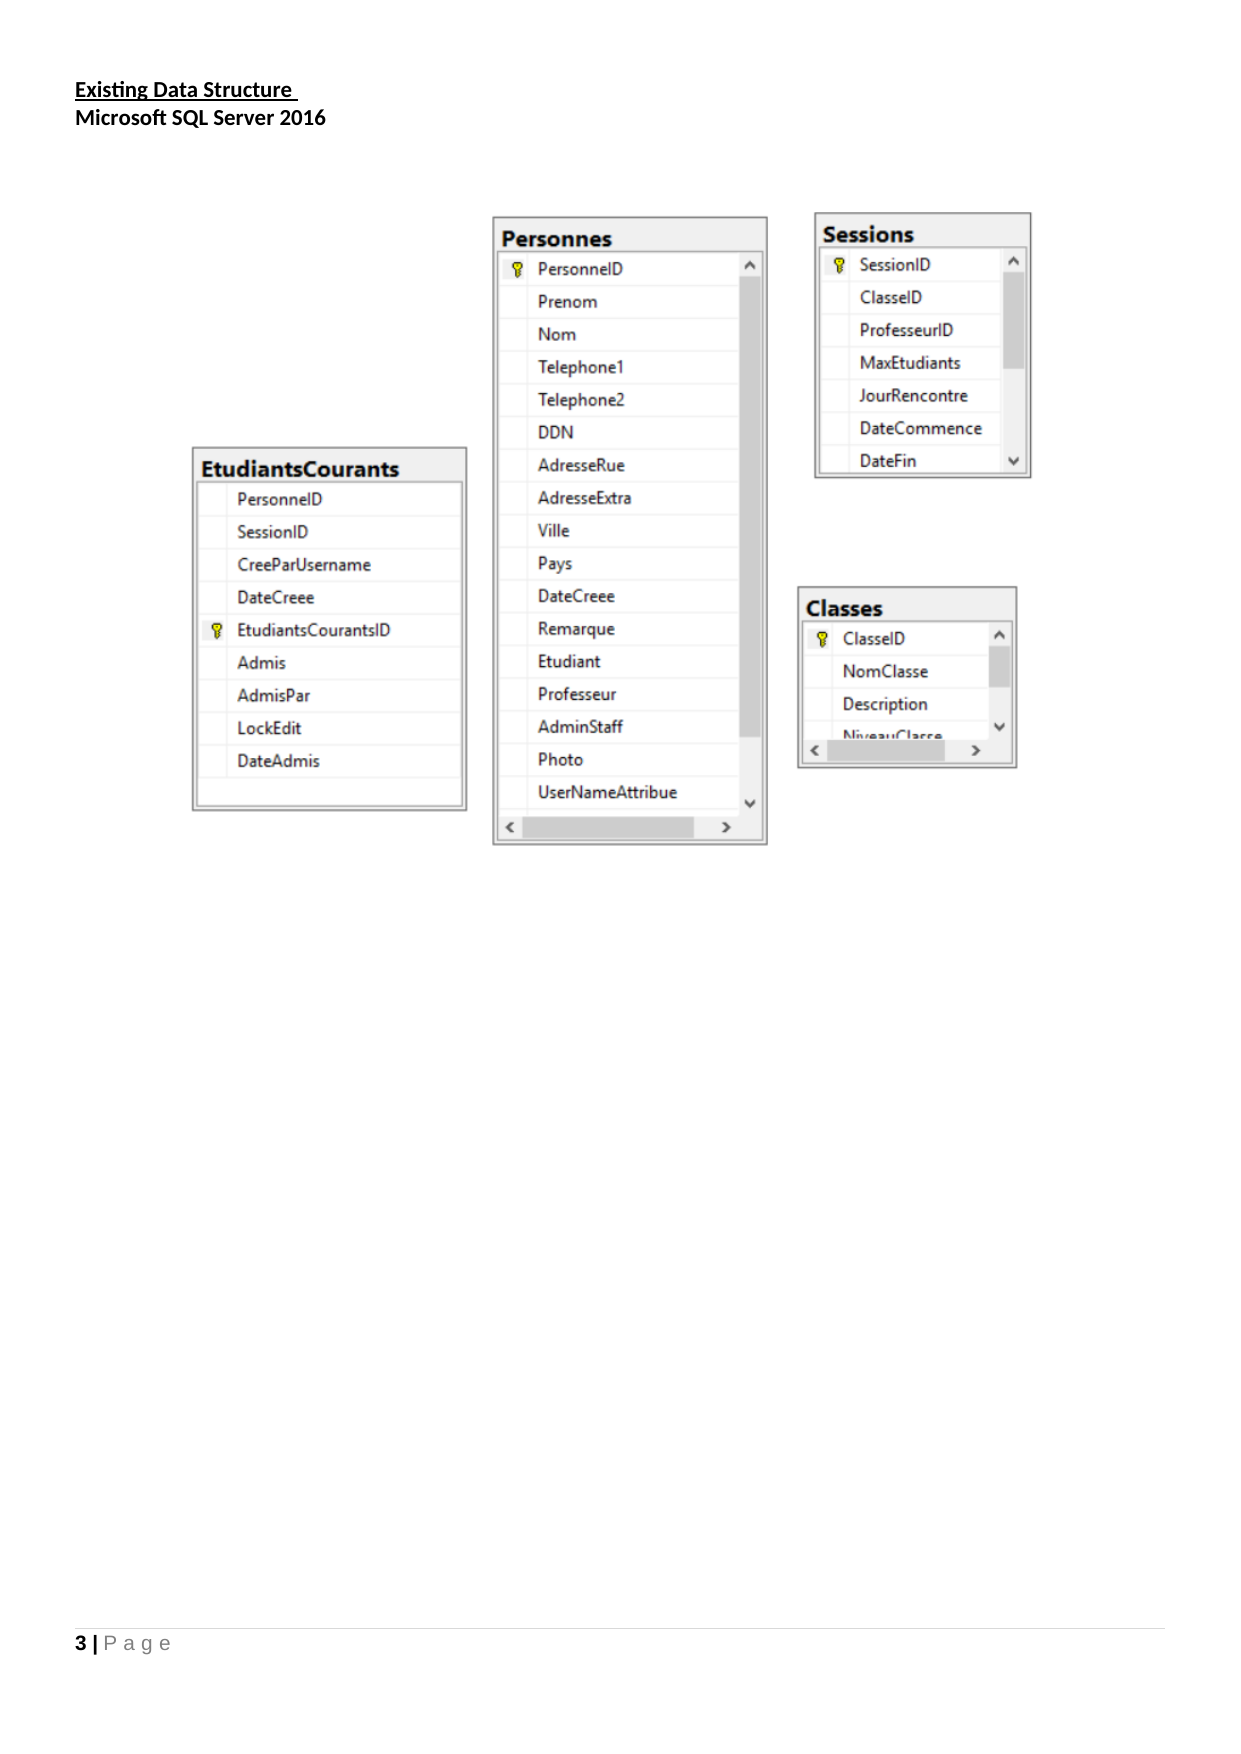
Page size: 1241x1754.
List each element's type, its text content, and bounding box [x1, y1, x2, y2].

text Microsoft SQL Server 2016 [75, 103, 1165, 131]
text Existing Data Structure [75, 75, 1165, 103]
picture [75, 187, 1165, 881]
